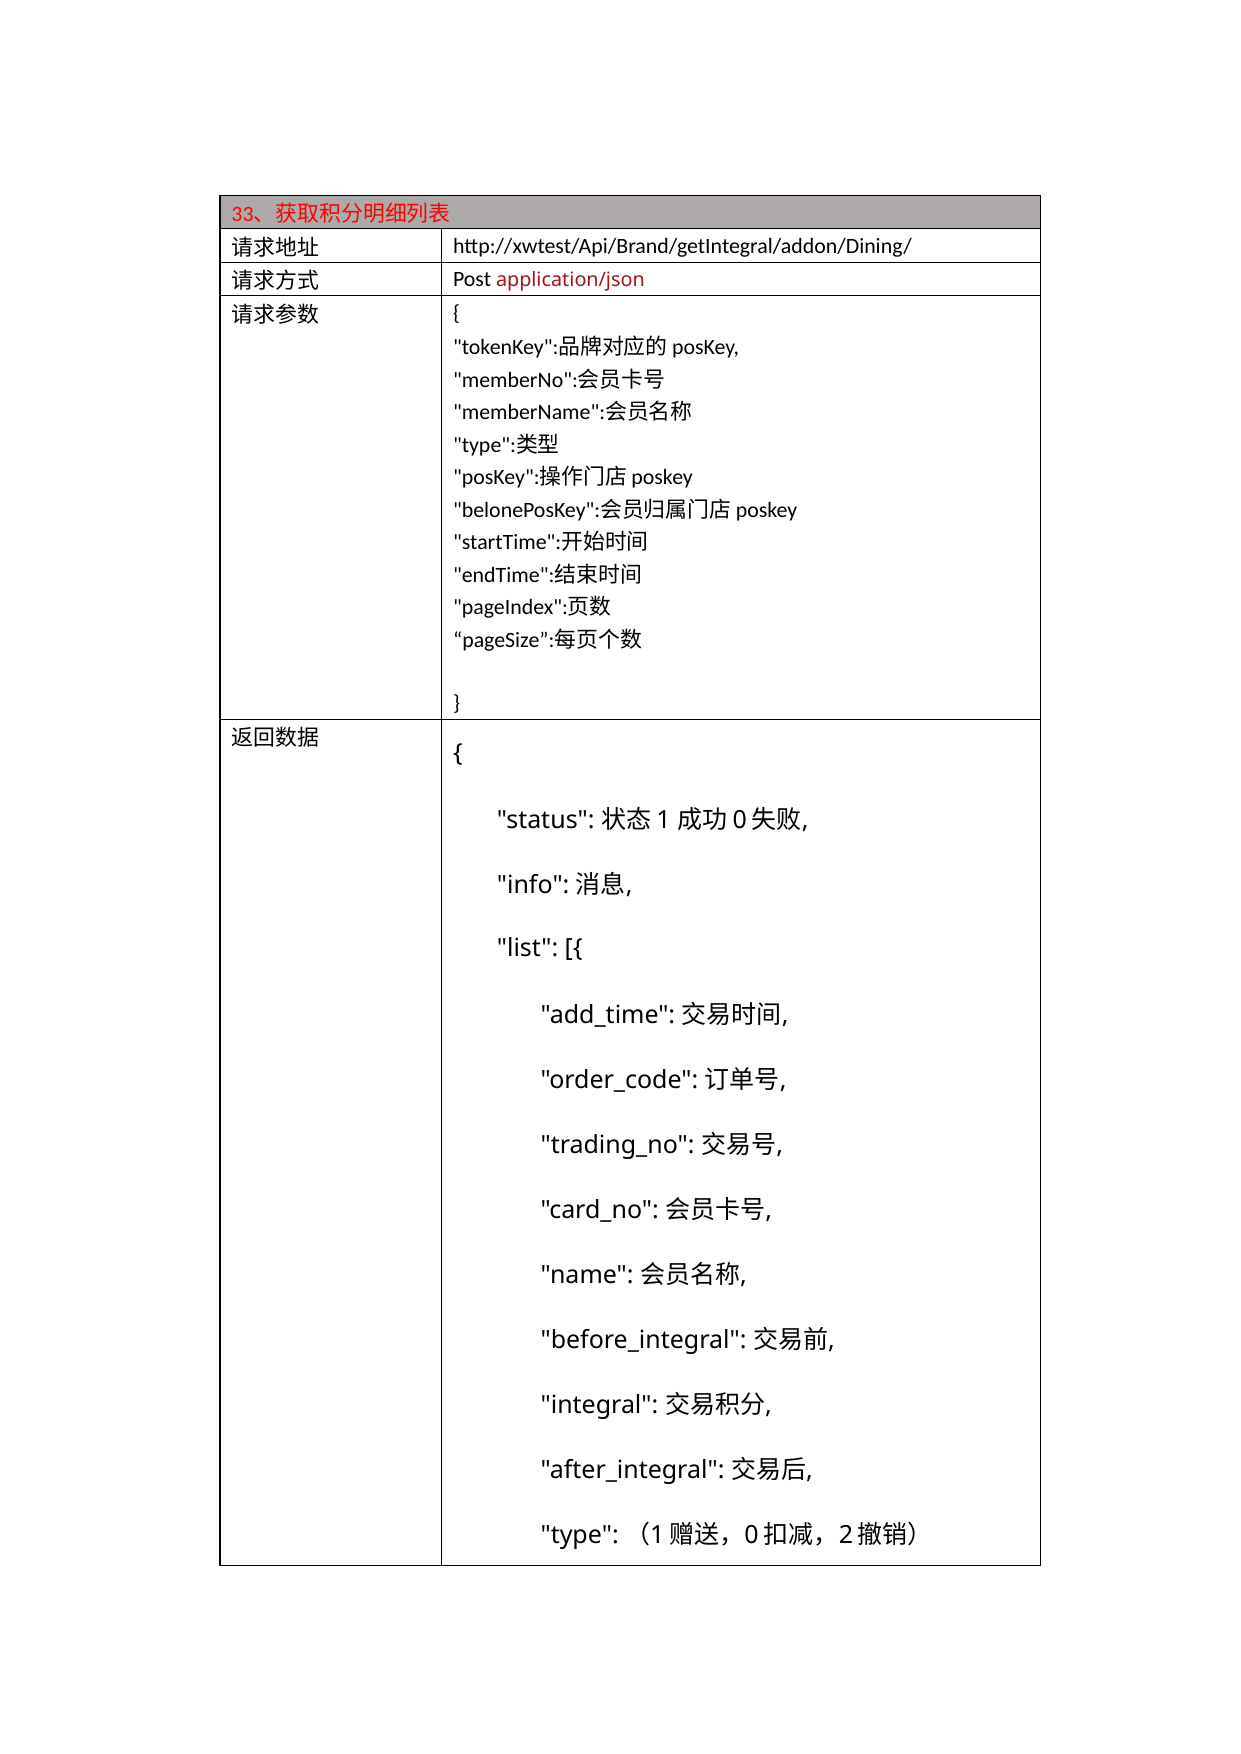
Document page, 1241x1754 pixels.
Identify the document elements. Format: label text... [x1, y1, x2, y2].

table_cell 请求参数 [221, 296, 441, 719]
table_cell 返回数据 [221, 720, 441, 1565]
table_cell http://xwtest/Api/Brand/getIntegral/addon/Dining/ [442, 229, 1040, 262]
table_cell Post application/json [442, 263, 1040, 295]
table_header 33、获取积分明细列表 [221, 196, 1040, 228]
table_cell 请求地址 [221, 229, 441, 262]
table_cell { "tokenKey":品牌对应的posKey, "memberNo":会员卡号 "memberName":会员名称 "type":类型 "posKey":操作门店poskey "belonePosKey":会员归属门店poskey "startTime":开始时间 "endTime":结束时间 "pageIndex":页数 “pageSize”:每页个数 } [442, 296, 1040, 719]
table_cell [442, 720, 1040, 1565]
table_cell 请求方式 [221, 263, 441, 295]
